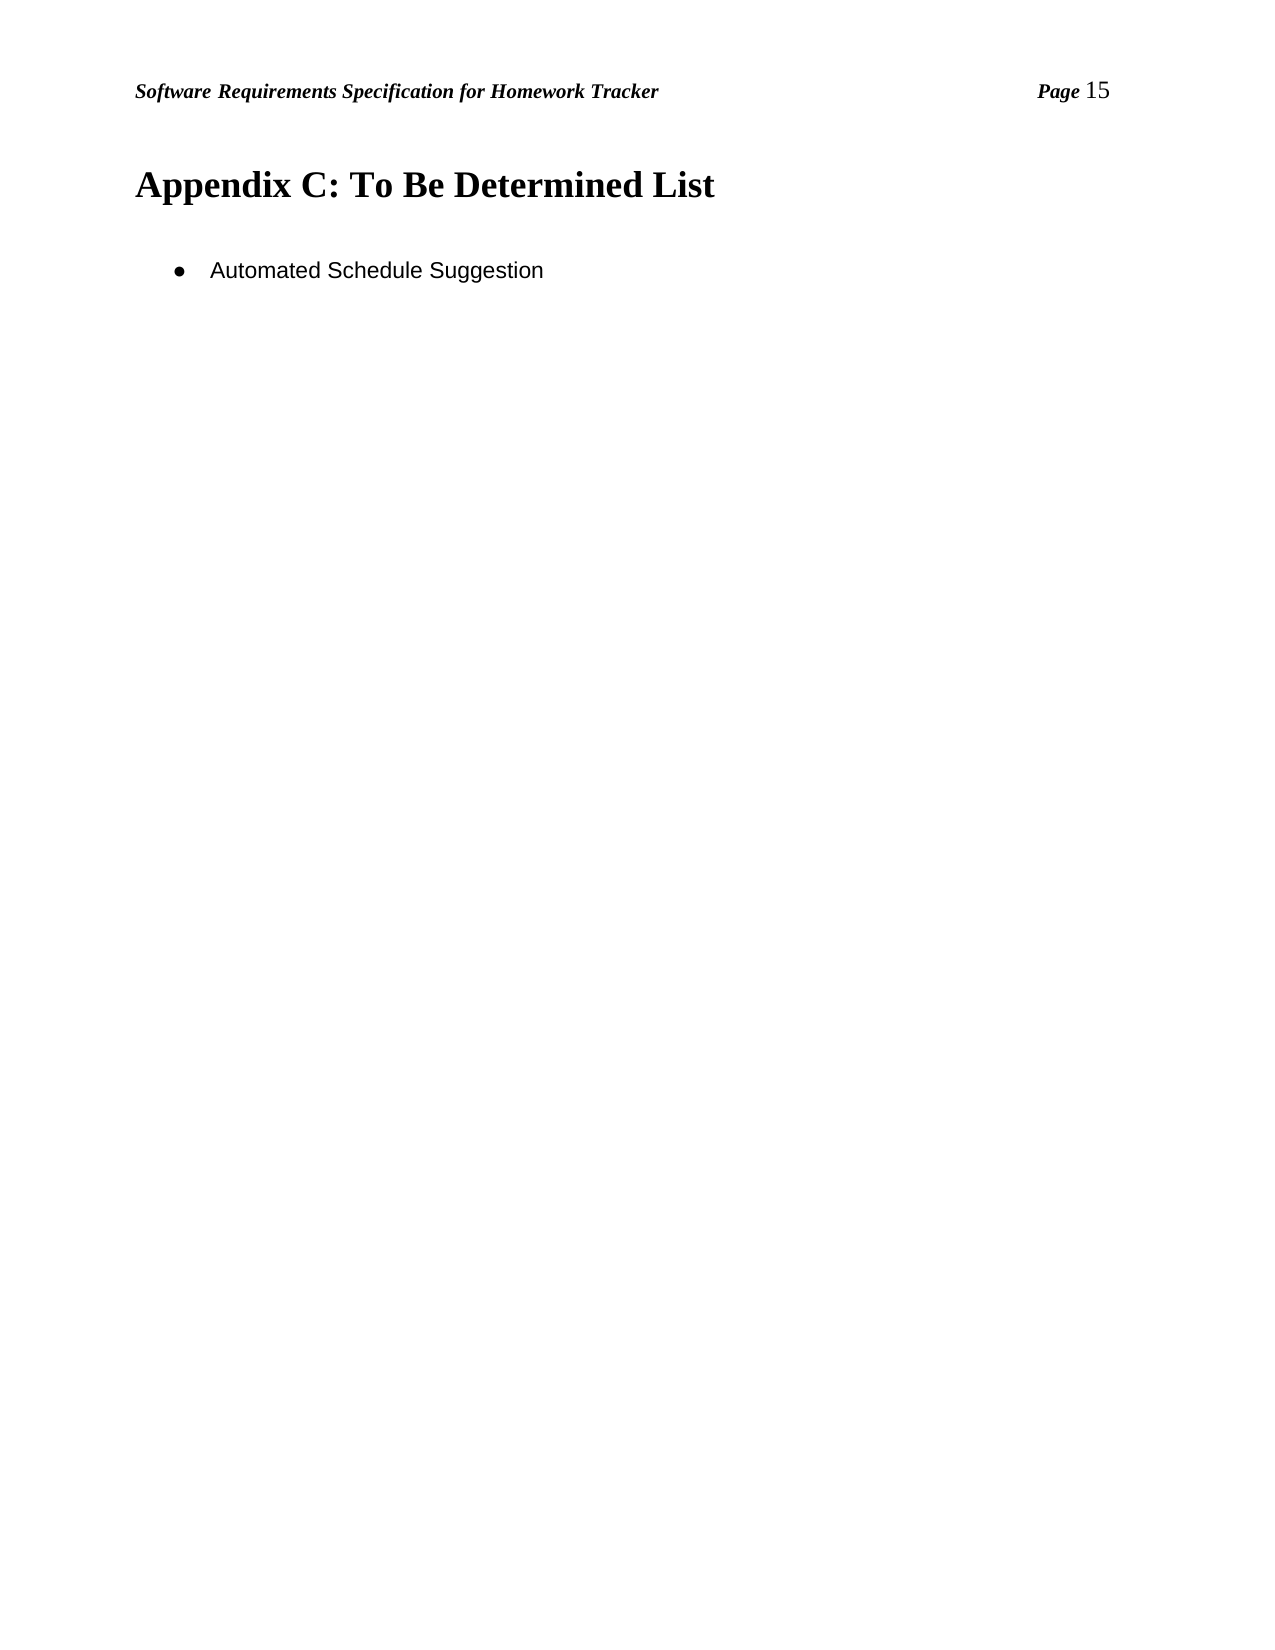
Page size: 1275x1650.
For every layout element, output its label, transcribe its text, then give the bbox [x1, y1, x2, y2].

list Automated Schedule Suggestion [172, 257, 1140, 283]
subtitle Appendix C: To Be Determined List [135, 162, 1140, 206]
